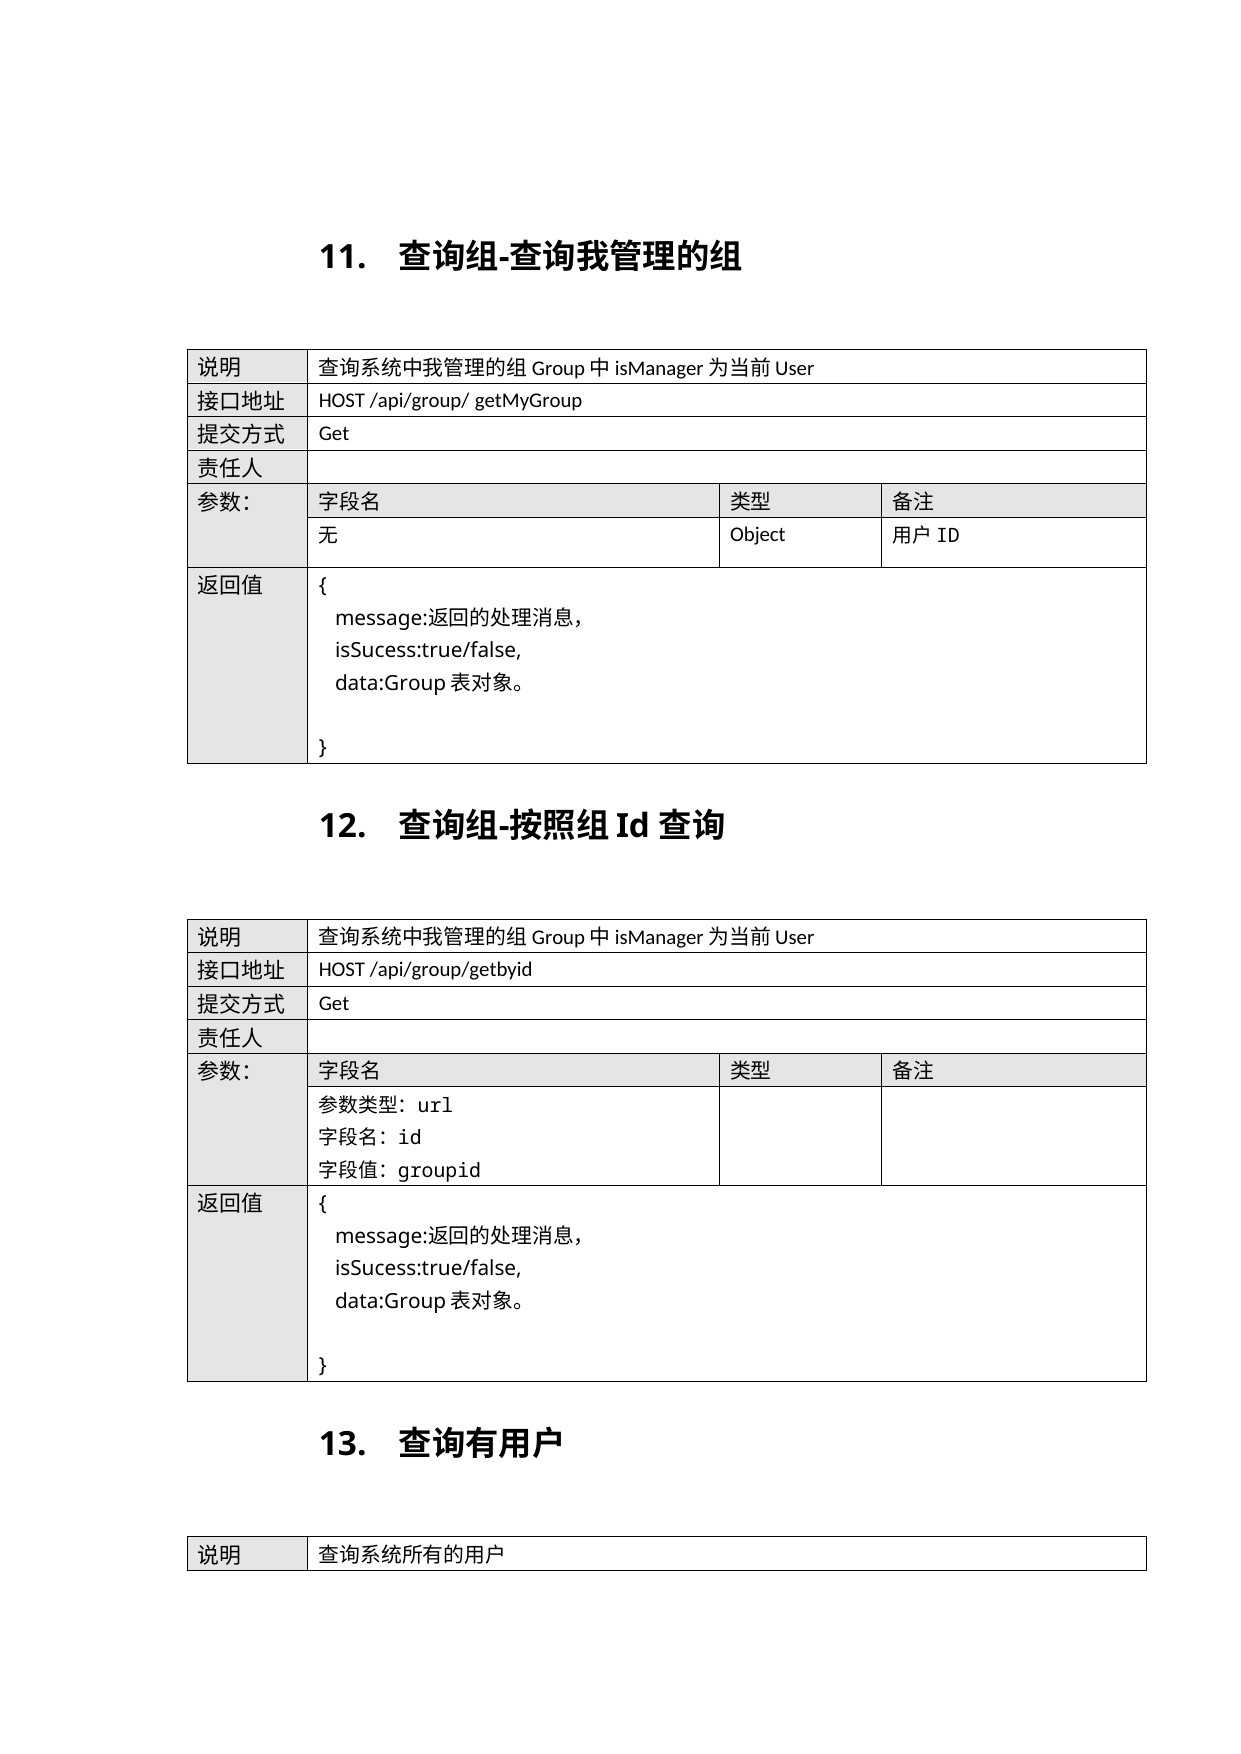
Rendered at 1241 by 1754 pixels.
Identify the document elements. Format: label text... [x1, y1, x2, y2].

table_cell { message:返回的处理消息， isSucess:true/false, data:Group表对象。 } [308, 568, 1146, 763]
table_cell 字段名 [308, 484, 719, 517]
table_cell { message:返回的处理消息， isSucess:true/false, data:Group表对象。 } [308, 1186, 1146, 1381]
table_cell [308, 1020, 1146, 1053]
table_cell 类型 [720, 484, 881, 517]
table_cell 提交方式 [188, 987, 307, 1019]
table_cell 提交方式 [188, 417, 307, 449]
table_cell 返回值 [188, 1186, 307, 1381]
table_cell 类型 [720, 1054, 881, 1086]
table_cell 无 [308, 518, 719, 567]
table_cell Object [720, 518, 881, 567]
table_cell 备注 [882, 484, 1146, 517]
table_header 说明 [188, 350, 307, 382]
table_cell 参数： [188, 1054, 307, 1185]
table_cell 责任人 [188, 1020, 307, 1053]
table_cell 参数： [188, 484, 307, 567]
table_header 说明 [188, 1537, 307, 1570]
table_header 说明 [188, 920, 307, 952]
table_cell Get [308, 987, 1146, 1019]
table_header 查询系统中我管理的组 Group 中isManager 为当前User [308, 350, 1146, 382]
table_cell [882, 1087, 1146, 1185]
table_cell [720, 1087, 881, 1185]
table_cell 备注 [882, 1054, 1146, 1086]
table_cell 接口地址 [188, 953, 307, 986]
table_cell 字段名 [308, 1054, 719, 1086]
table_cell 返回值 [188, 568, 307, 763]
table_cell 参数类型：url 字段名：id 字段值：groupid [308, 1087, 719, 1185]
subtitle 查询组-查询我管理的组 [319, 222, 1053, 287]
table_cell HOST /api/group/getbyid [308, 953, 1146, 986]
table_cell HOST /api/group/ getMyGroup [308, 384, 1146, 416]
subtitle 查询组-按照组Id 查询 [319, 791, 1053, 856]
table_cell 责任人 [188, 451, 307, 483]
table_cell Get [308, 417, 1146, 449]
table_cell 接口地址 [188, 384, 307, 416]
table_cell 用户ID [882, 518, 1146, 567]
table_header 查询系统所有的用户 [308, 1537, 1146, 1570]
subtitle 查询有用户 [319, 1409, 1053, 1474]
table_header 查询系统中我管理的组 Group 中isManager 为当前User [308, 920, 1146, 952]
table_cell [308, 451, 1146, 483]
